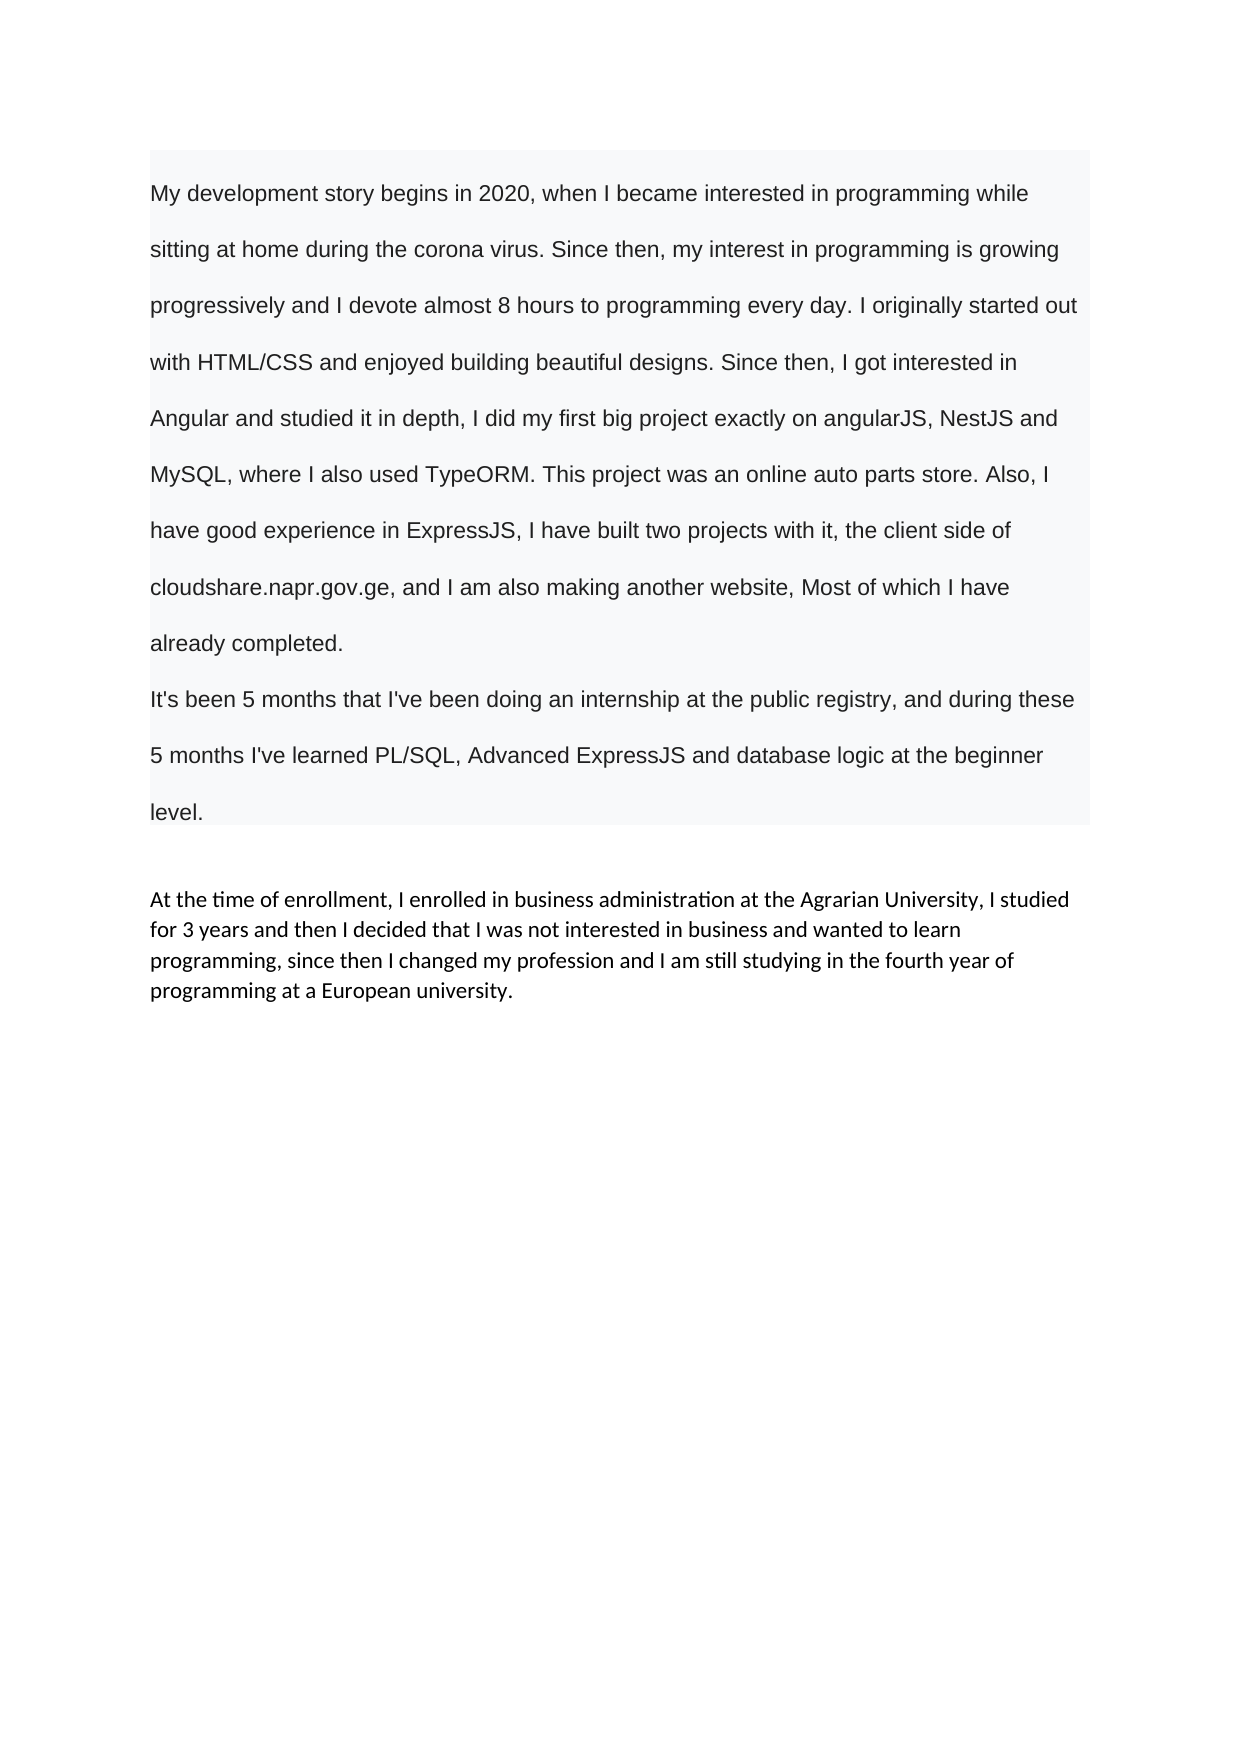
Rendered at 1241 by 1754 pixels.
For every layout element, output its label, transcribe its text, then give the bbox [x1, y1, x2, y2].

text At the time of enrollment, I enrolled in business administration at the Agrarian University, I studied for 3 years and then I decided that I was not interested in business and wanted to learn programming, since then I changed my profession and I am still studying in the fourth year of programming at a European university. [150, 825, 1090, 1004]
text My development story begins in 2020, when I became interested in programming while sitting at home during the corona virus. Since then, my interest in programming is growing progressively and I devote almost 8 hours to programming every day. I originally started out with HTML/CSS and enjoyed building beautiful designs. Since then, I got interested in Angular and studied it in depth, I did my first big project exactly on angularJS, NestJS and MySQL, where I also used TypeORM. This project was an online auto parts store. Also, I have good experience in ExpressJS, I have built two projects with it, the client side of cloudshare.napr.gov.ge, and I am also making another website, Most of which I have already completed. It's been 5 months that I've been doing an internship at the public registry, and during these 5 months I've learned PL/SQL, Advanced ExpressJS and database logic at the beginner level. [150, 150, 1090, 825]
